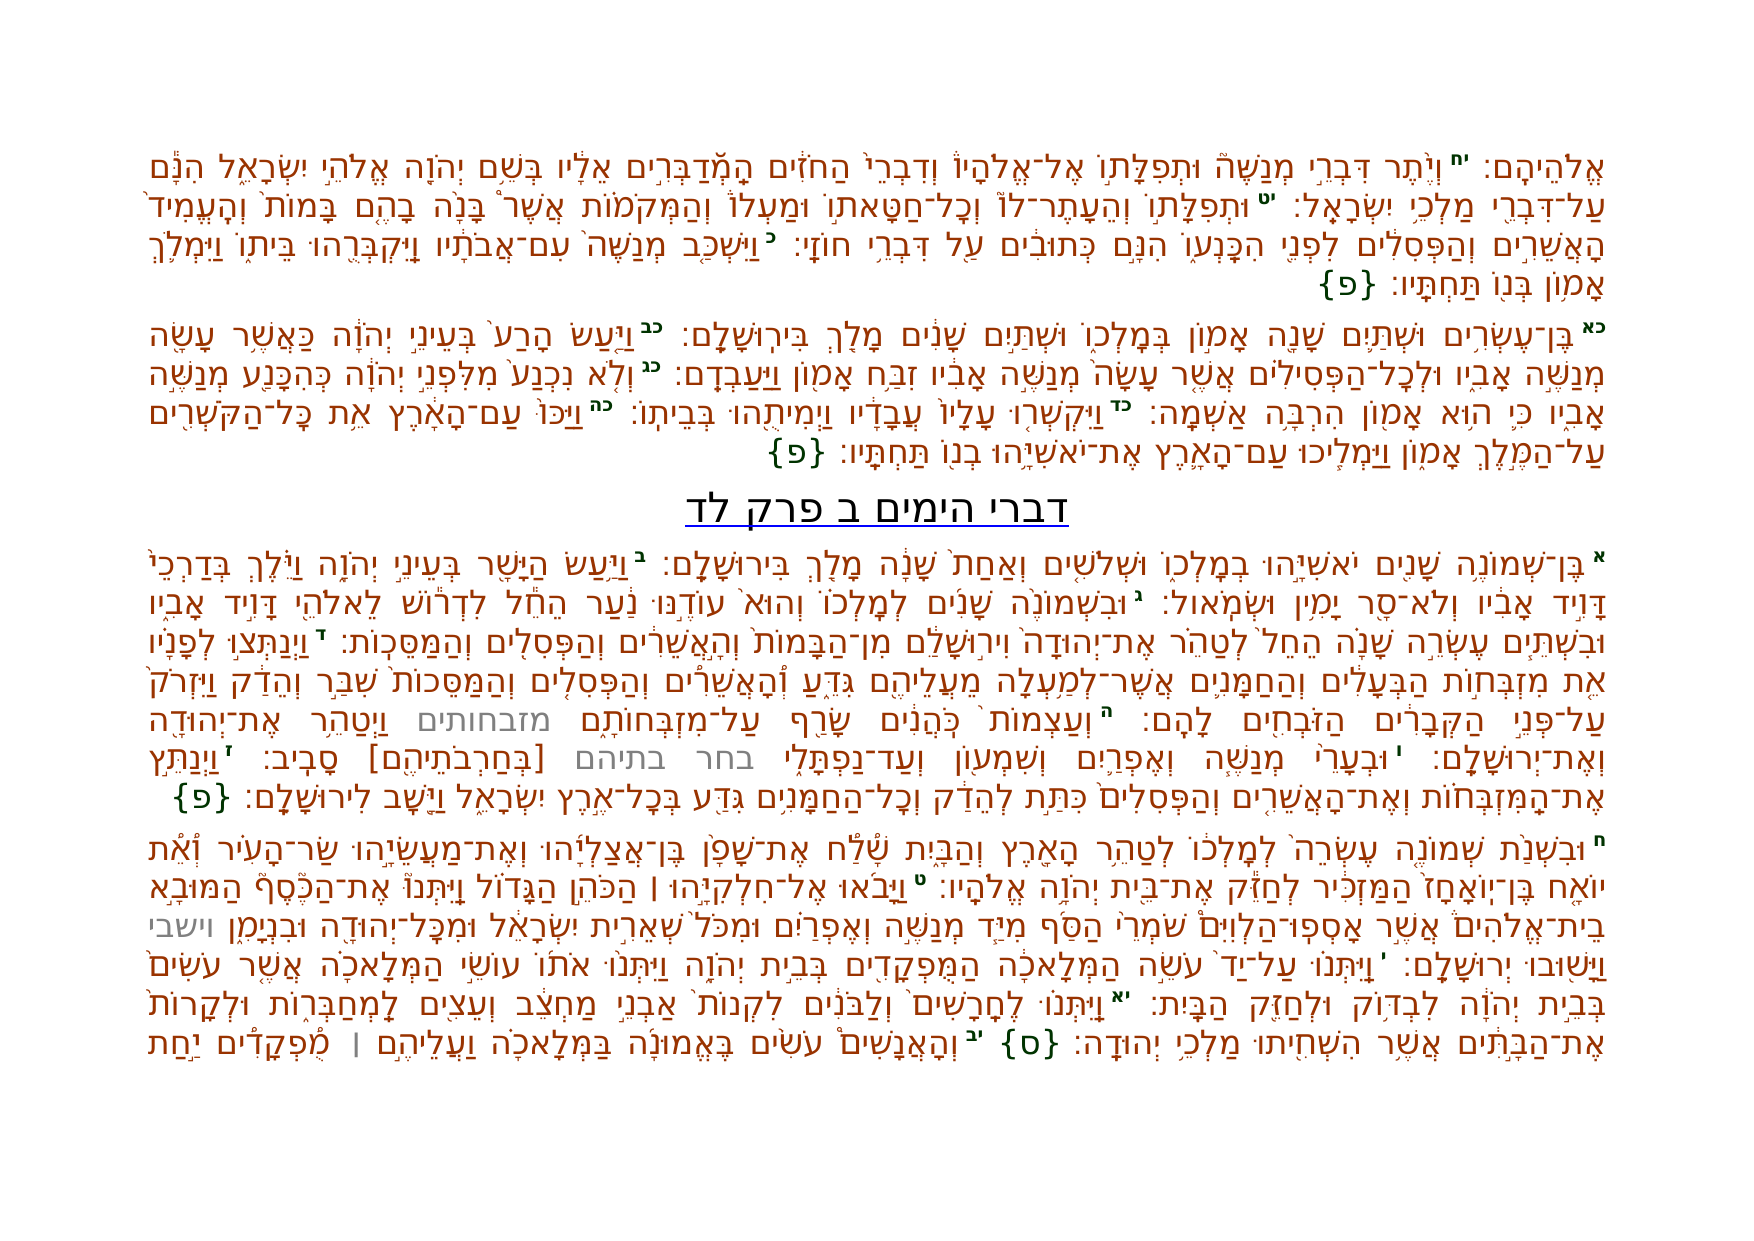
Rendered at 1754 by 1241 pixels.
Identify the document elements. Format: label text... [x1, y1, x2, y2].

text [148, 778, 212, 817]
text דברי הימים ב פרק לד [148, 483, 1606, 532]
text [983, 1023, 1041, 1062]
